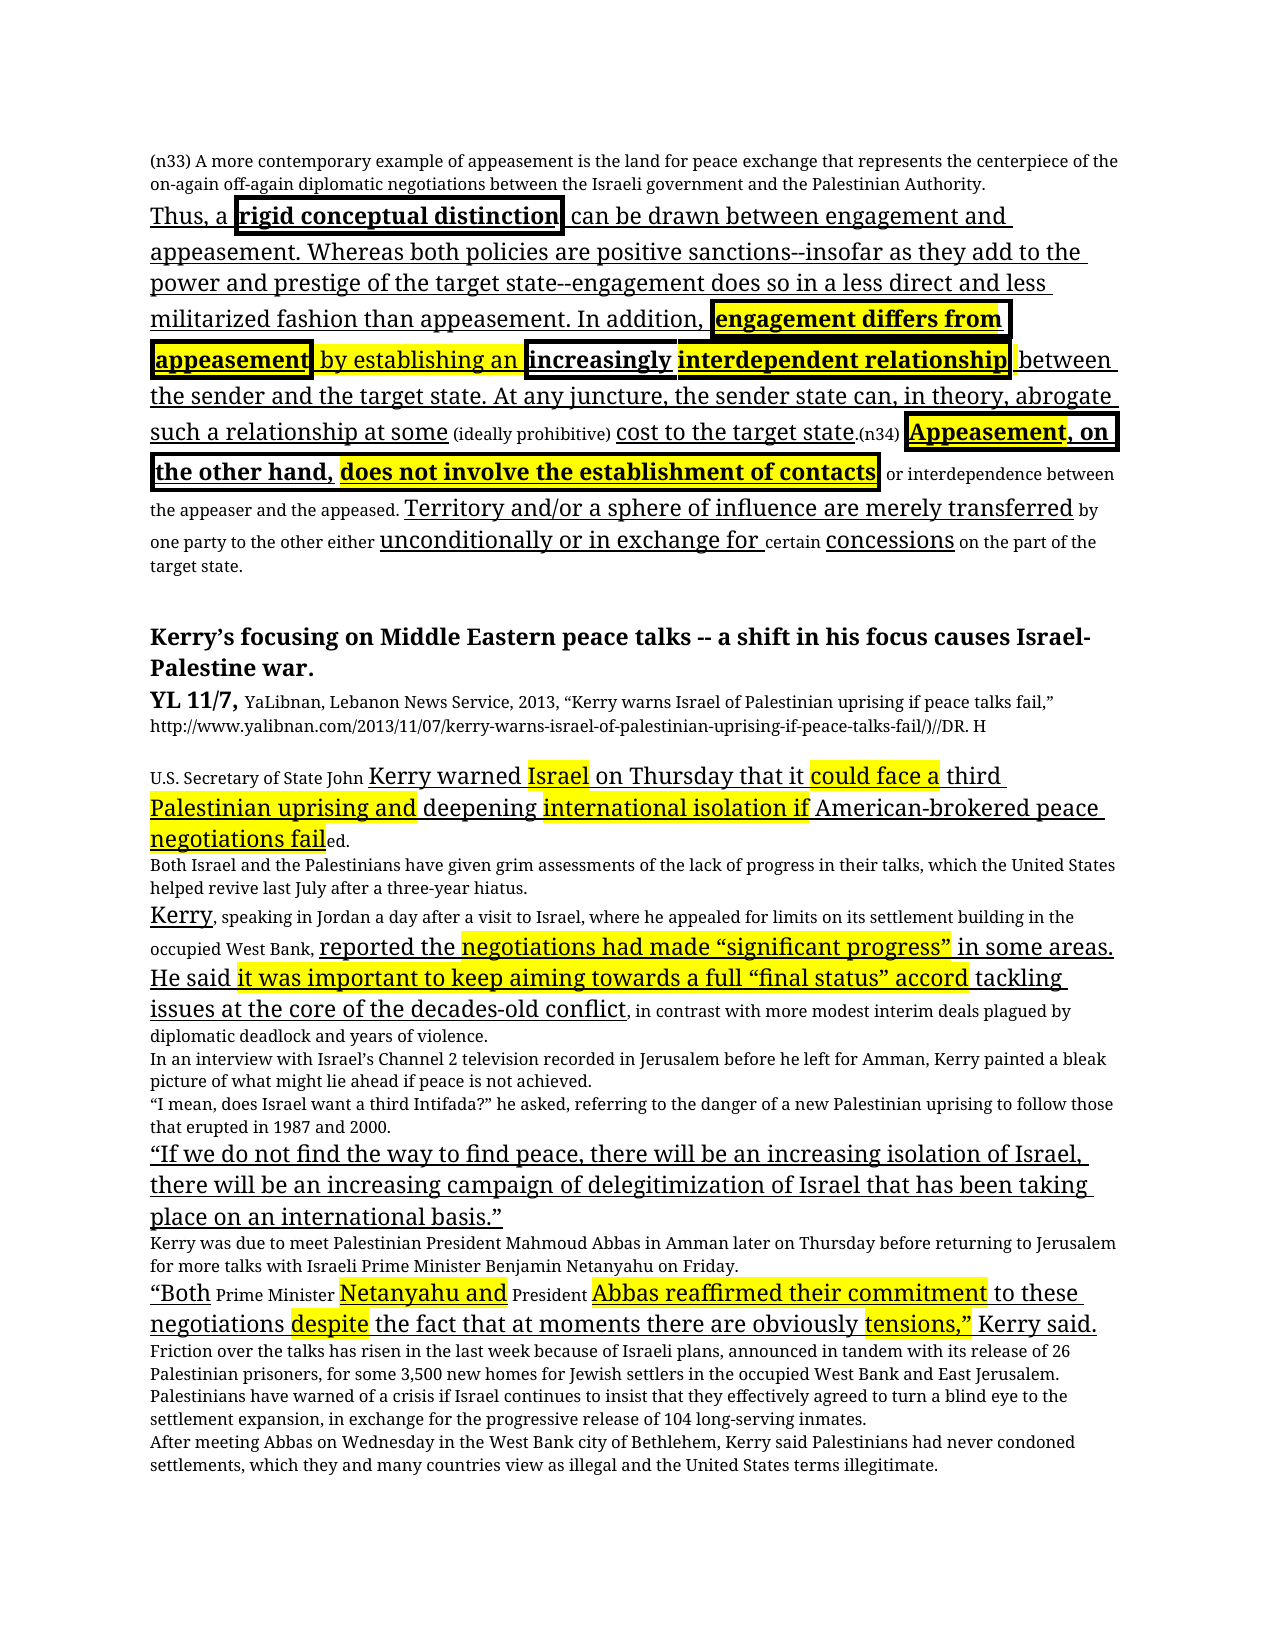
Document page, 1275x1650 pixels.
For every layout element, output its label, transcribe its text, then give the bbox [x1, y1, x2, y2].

text Kerry’s focusing on Middle Eastern peace talks -- a shift in his focus causes Israel-Palestine war. [150, 621, 1125, 683]
text Friction over the talks has risen in the last week because of Israeli plans, announced in tandem with its release of 26 Palestinian prisoners, for some 3,500 new homes for Jewish settlers in the occupied West Bank and East Jerusalem. [150, 1339, 1125, 1385]
text Thus, a rigid conceptual distinction can be drawn between engagement and appeasement. Whereas both policies are positive sanctions--insofar as they add to the power and prestige of the target state--engagement does so in a less direct and less militarized fashion than appeasement. In addition, engagement differs from appeasement by establishing an increasingly interdependent relationship between the sender and the target state. At any juncture, the sender state can, in theory, abrogate such a relationship at some (ideally prohibitive) cost to the target state.(n34) Appeasement, on the other hand, does not involve the establishment of contacts or interdependence between the appeaser and the appeased. Territory and/or a sphere of influence are merely transferred by one party to the other either unconditionally or in exchange for certain concessions on the part of the target state. [150, 195, 1125, 577]
text “Both Prime Minister Netanyahu and President Abbas reaffirmed their commitment to these negotiations despite the fact that at moments there are obviously tensions,” Kerry said. [369, 1277, 865, 1335]
text “Both Prime Minister Netanyahu and President Abbas reaffirmed their commitment to these negotiations despite the fact that at moments there are obviously tensions,” Kerry said. [150, 1277, 339, 1335]
text YL 11/7, YaLibnan, Lebanon News Service, 2013, “Kerry warns Israel of Palestinian uprising if peace talks fail,” http://www.yalibnan.com/2013/11/07/kerry-warns-israel-of-palestinian-uprising-if-peace-talks-fail/)//DR. H [150, 683, 1125, 737]
text Kerry was due to meet Palestinian President Mahmoud Abbas in Amman later on Thursday before returning to Jerusalem for more talks with Israeli Prime Minister Benjamin Netanyahu on Friday. [150, 1232, 1125, 1277]
text He said it was important to keep aiming towards a full “final status” accord tackling issues at the core of the decades-old conflict, in contrast with more modest interim deals plagued by diplomatic deadlock and years of violence. [150, 962, 1125, 1047]
text Both Israel and the Palestinians have given grim assessments of the lack of progress in their talks, which the United States helped revive last July after a three-year hiatus. [150, 854, 1125, 899]
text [150, 150, 1125, 195]
text “I mean, does Israel want a third Intifada?” he asked, referring to the danger of a new Palestinian uprising to follow those that erupted in 1987 and 2000. [150, 1092, 1125, 1138]
text Palestinians have warned of a crisis if Israel continues to insist that they effectively agreed to turn a blind eye to the settlement expansion, in exchange for the progressive release of 104 long-serving inmates. [150, 1385, 1125, 1430]
text Kerry, speaking in Jordan a day after a visit to Israel, where he appealed for limits on its settlement building in the occupied West Bank, reported the negotiations had made “significant progress” in some areas. [150, 899, 1125, 962]
text U.S. Secretary of State John Kerry warned Israel on Thursday that it could face a third Palestinian uprising and deepening international isolation if American-brokered peace negotiations failed. [326, 760, 1125, 854]
text In an interview with Israel’s Channel 2 television recorded in Jerusalem before he left for Amman, Kerry painted a bleak picture of what might lie ahead if peace is not achieved. [150, 1047, 1125, 1092]
text After meeting Abbas on Wednesday in the West Bank city of Bethlehem, Kerry said Palestinians had never condoned settlements, which they and many countries view as illegal and the United States terms illegitimate. [150, 1430, 1125, 1476]
text U.S. Secretary of State John Kerry warned Israel on Thursday that it could face a third Palestinian uprising and deepening international isolation if American-brokered peace negotiations failed. [150, 760, 543, 818]
text “If we do not find the way to find peace, there will be an increasing isolation of Israel, there will be an increasing campaign of delegitimization of Israel that has been taking place on an international basis.” [150, 1138, 1125, 1232]
